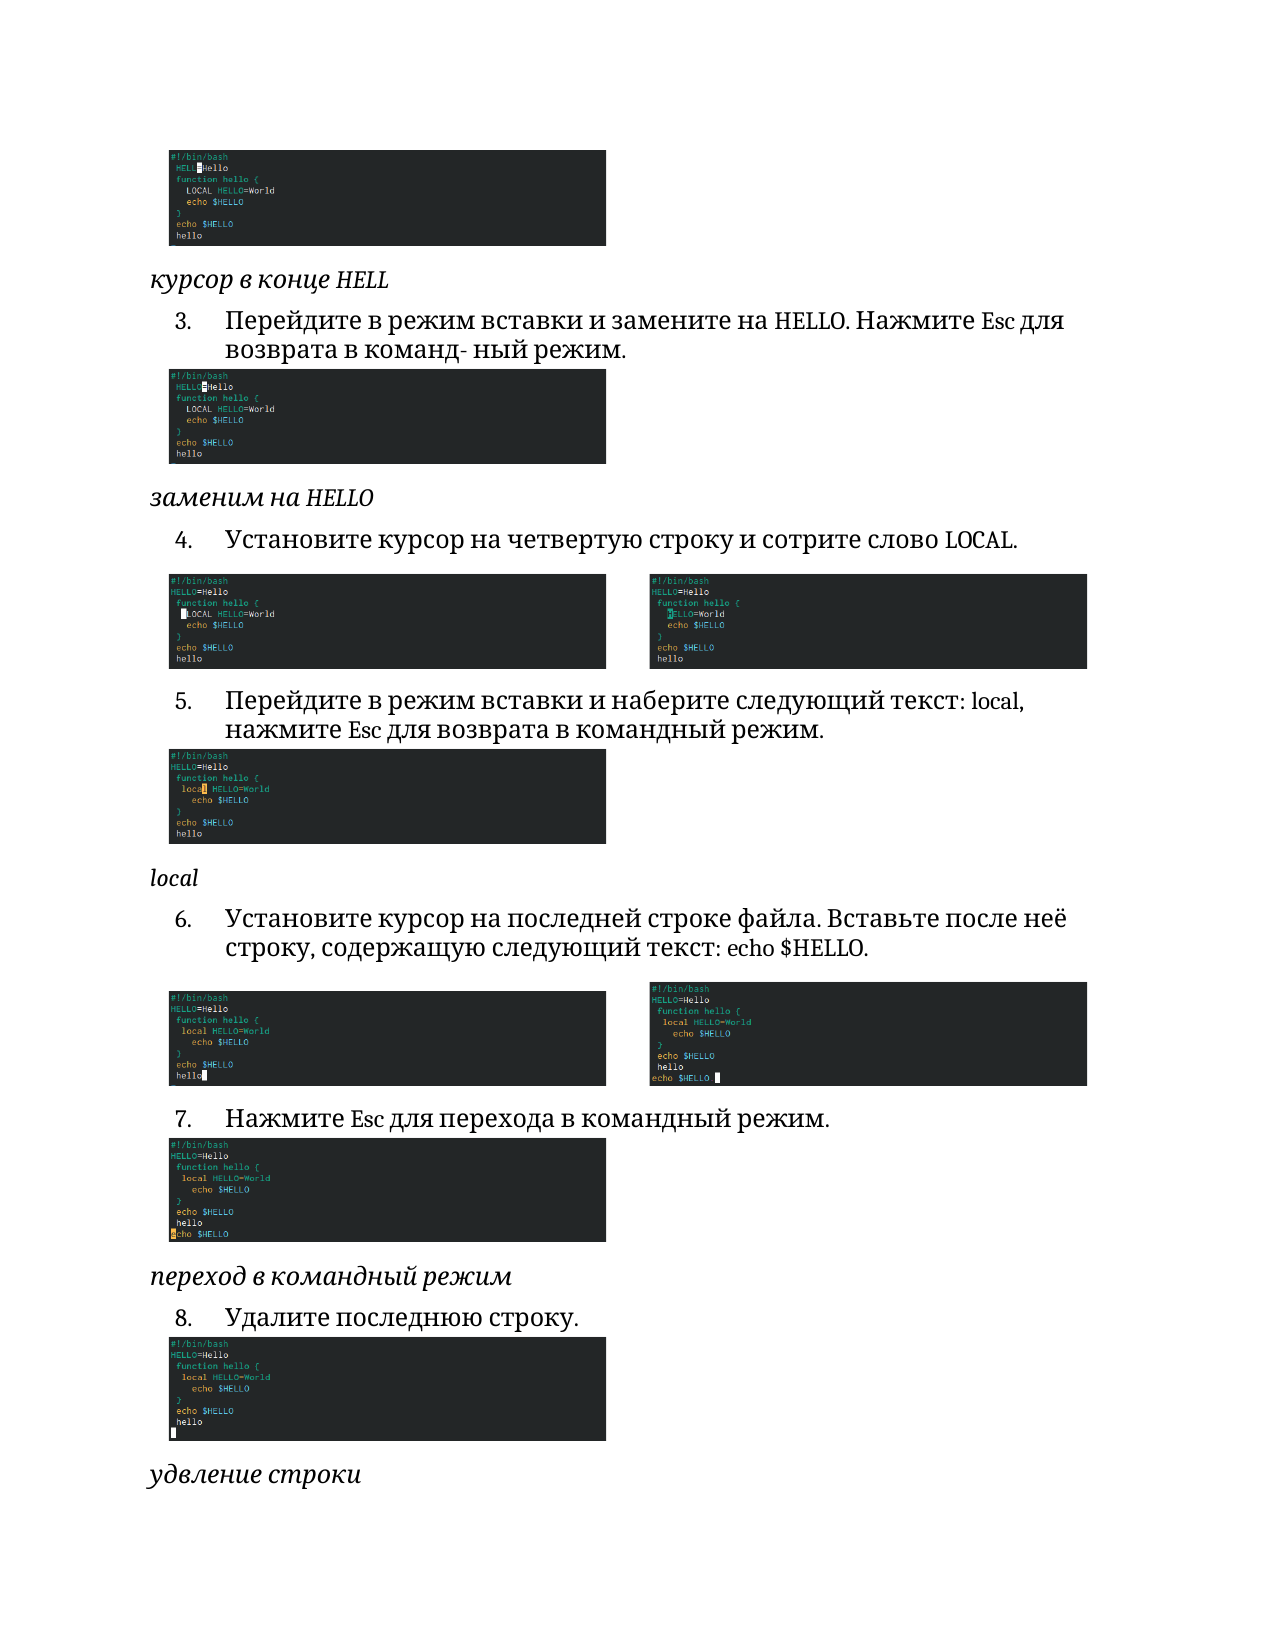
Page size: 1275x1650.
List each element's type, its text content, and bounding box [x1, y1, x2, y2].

picture [168, 368, 607, 464]
picture [168, 573, 607, 669]
list Нажмите Esc для перехода в командный режим. [175, 1105, 1125, 1133]
list Установите курсор на последней строке файла. Вставьте после неё строку, содержащую следующий текст: echo $HELLO. [175, 905, 1125, 963]
list Удалите последнюю строку. [175, 1304, 1125, 1332]
picture [168, 991, 607, 1086]
text заменим на HELLO [150, 484, 1125, 513]
list Установите курсор на четвертую строку и сотрите слово LOCAL. [175, 526, 1125, 554]
text курсор в конце HELL [150, 266, 1125, 295]
picture [168, 748, 607, 844]
list Перейдите в режим вставки и наберите следующий текст: local, нажмите Esc для возврата в командный режим. [175, 687, 1125, 744]
picture [168, 150, 607, 246]
text local [150, 864, 1125, 893]
picture [168, 1336, 607, 1441]
picture [649, 573, 1088, 669]
text удвление строки [150, 1461, 1125, 1490]
picture [649, 981, 1088, 1086]
list Перейдите в режим вставки и замените на HELLO. Нажмите Esc для возврата в команд- ный режим. [175, 307, 1125, 365]
picture [168, 1137, 607, 1242]
text переход в командный режим [150, 1262, 1125, 1291]
